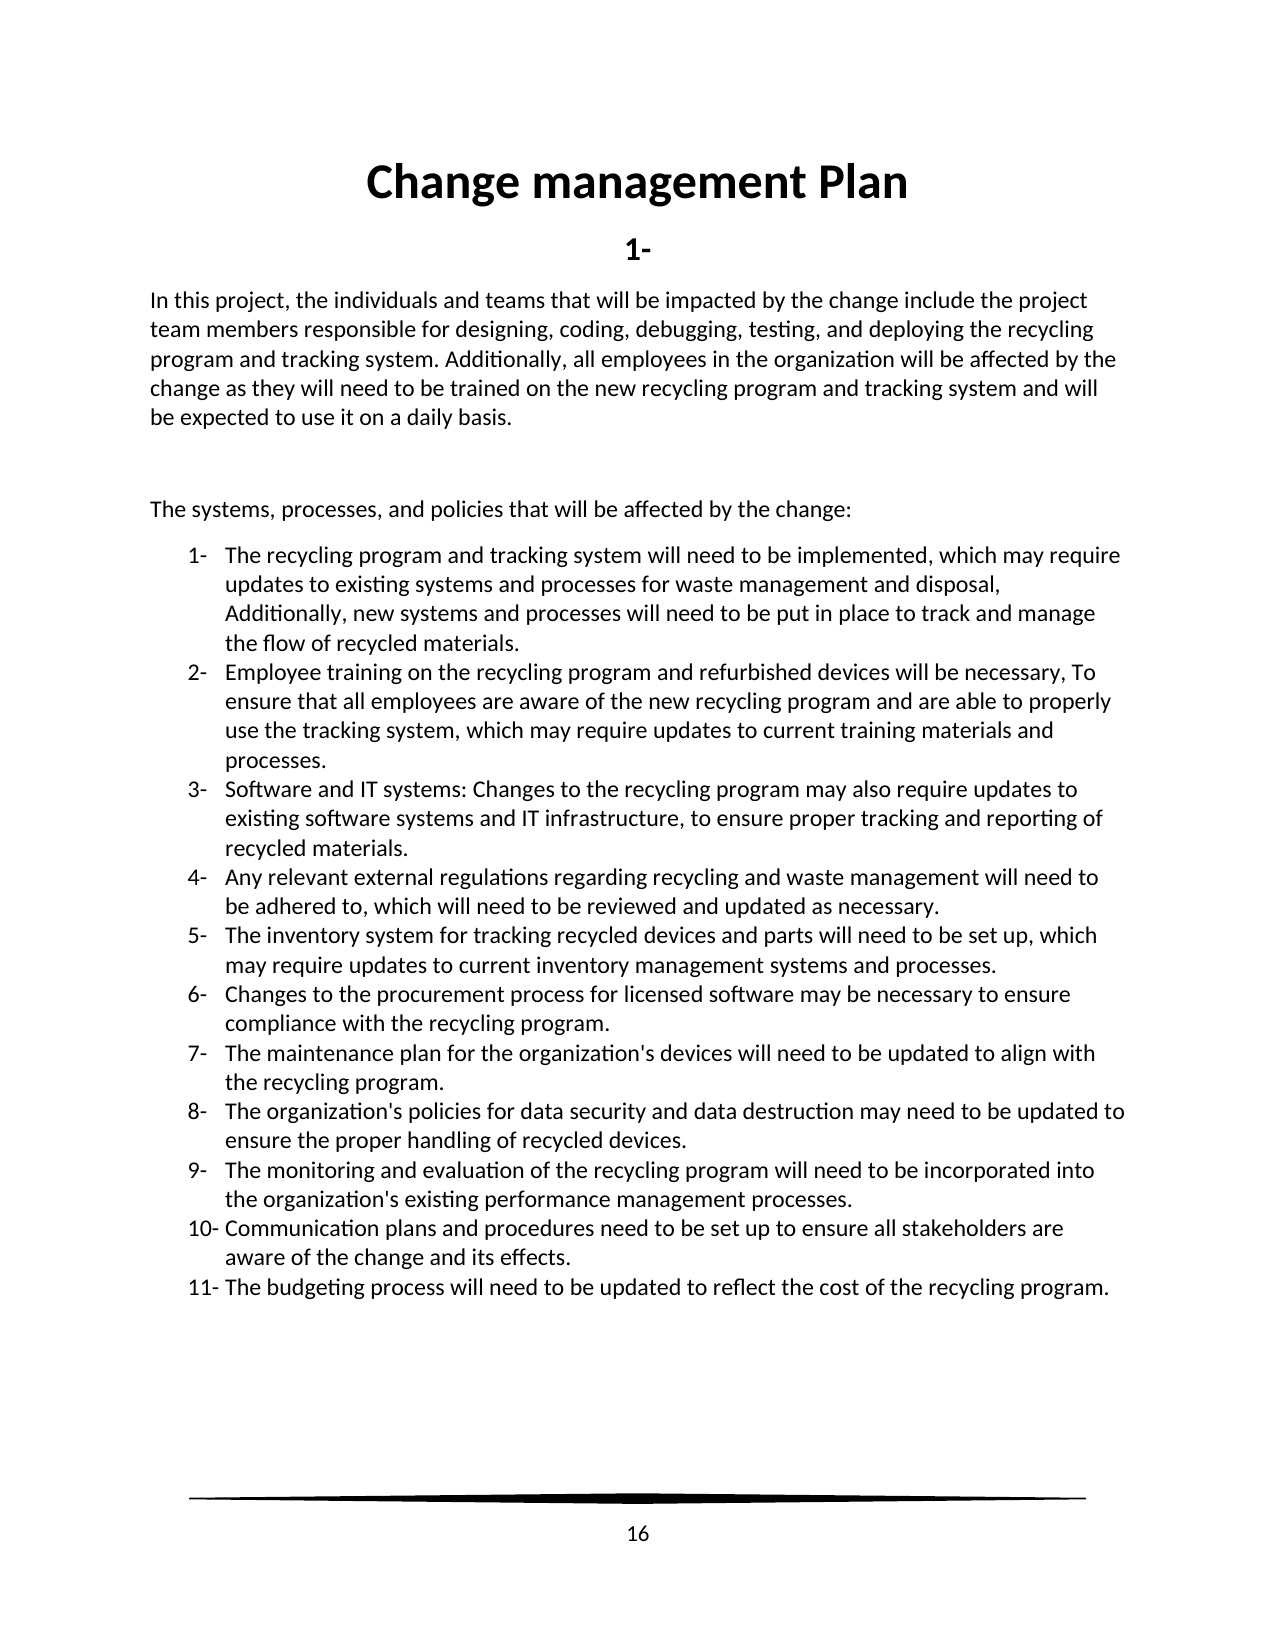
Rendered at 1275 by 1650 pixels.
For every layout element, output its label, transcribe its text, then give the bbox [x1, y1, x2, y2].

list The maintenance plan for the organization's devices will need to be updated to align with the recycling program. [187, 1038, 1125, 1096]
list The recycling program and tracking system will need to be implemented, which may require updates to existing systems and processes for waste management and disposal, Additionally, new systems and processes will need to be put in place to track and manage the flow of recycled materials. [187, 540, 1125, 657]
text In this project, the individuals and teams that will be impacted by the change include the project team members responsible for designing, coding, debugging, testing, and deploying the recycling program and tracking system. Additionally, all employees in the organization will be affected by the change as they will need to be trained on the new recycling program and tracking system and will be expected to use it on a daily basis. [150, 285, 1125, 431]
list The inventory system for tracking recycled devices and parts will need to be set up, which may require updates to current inventory management systems and processes. [187, 921, 1125, 979]
list The monitoring and evaluation of the recycling program will need to be incorporated into the organization's existing performance management processes. [187, 1155, 1125, 1213]
list Communication plans and procedures need to be set up to ensure all stakeholders are aware of the change and its effects. [187, 1213, 1125, 1272]
text Change management Plan [150, 150, 1125, 211]
text The systems, processes, and policies that will be affected by the change: [150, 494, 1125, 523]
list Software and IT systems: Changes to the recycling program may also require updates to existing software systems and IT infrastructure, to ensure proper tracking and reporting of recycled materials. [187, 774, 1125, 862]
list Changes to the procurement process for licensed software may be necessary to ensure compliance with the recycling program. [187, 979, 1125, 1038]
list The budgeting process will need to be updated to reflect the cost of the recycling program. [187, 1272, 1125, 1301]
list Employee training on the recycling program and refurbished devices will be necessary, To ensure that all employees are aware of the new recycling program and are able to properly use the tracking system, which may require updates to current training materials and processes. [187, 657, 1125, 774]
list The organization's policies for data security and data destruction may need to be updated to ensure the proper handling of recycled devices. [187, 1096, 1125, 1155]
text 1- [150, 228, 1125, 268]
list Any relevant external regulations regarding recycling and waste management will need to be adhered to, which will need to be reviewed and updated as necessary. [187, 862, 1125, 921]
